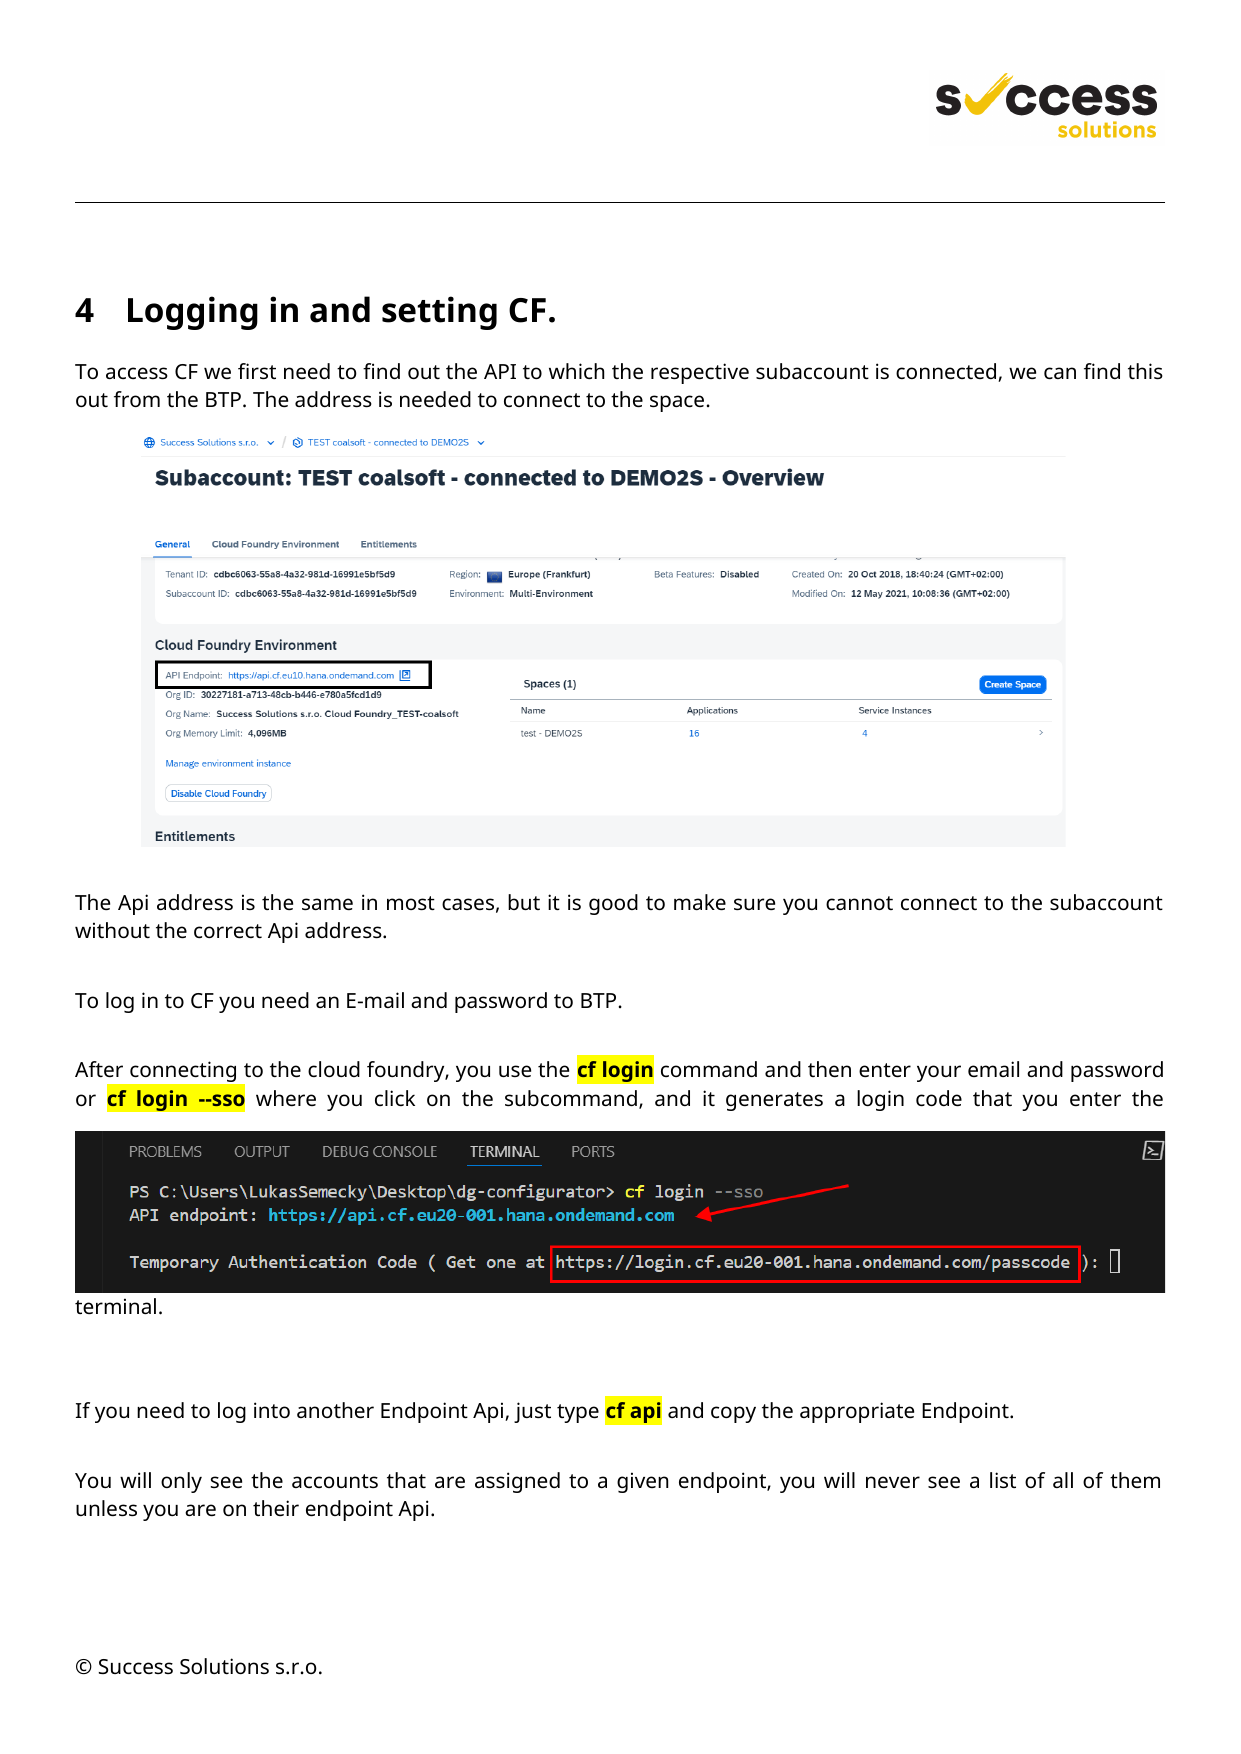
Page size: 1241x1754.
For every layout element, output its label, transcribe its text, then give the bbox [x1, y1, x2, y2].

text After connecting to the cloud foundry, you use the cf login command and then enter your email and password or cf login --sso where you click on the subcommand, and it generates a login code that you enter the terminal. [75, 1055, 1165, 1131]
picture [75, 1131, 1166, 1293]
text You will only see the accounts that are assigned to a given endpoint, you will never see a list of all of them unless you are on their endpoint Api. [75, 1466, 1165, 1523]
text To access CF we first need to find out the API to which the respective subaccount is connected, we can find this out from the BTP. The address is needed to connect to the space. [75, 357, 1165, 414]
text The Api address is the same in most cases, but it is good to make sure you cannot connect to the subaccount without the correct Api address. [75, 888, 1165, 945]
text After connecting to the cloud foundry, you use the cf login command and then enter your email and password or cf login --sso where you click on the subcommand, and it generates a login code that you enter the terminal. [75, 1293, 1165, 1321]
subtitle Logging in and setting CF. [75, 286, 1165, 332]
picture [928, 70, 1166, 146]
picture [140, 432, 1066, 847]
text If you need to log into another Endpoint Api, just type cf api and copy the appropriate Endpoint. [662, 1396, 1165, 1425]
text To log in to CF you need an E-mail and password to BTP. [75, 986, 1165, 1014]
text If you need to log into another Endpoint Api, just type cf api and copy the appropriate Endpoint. [75, 1396, 605, 1425]
